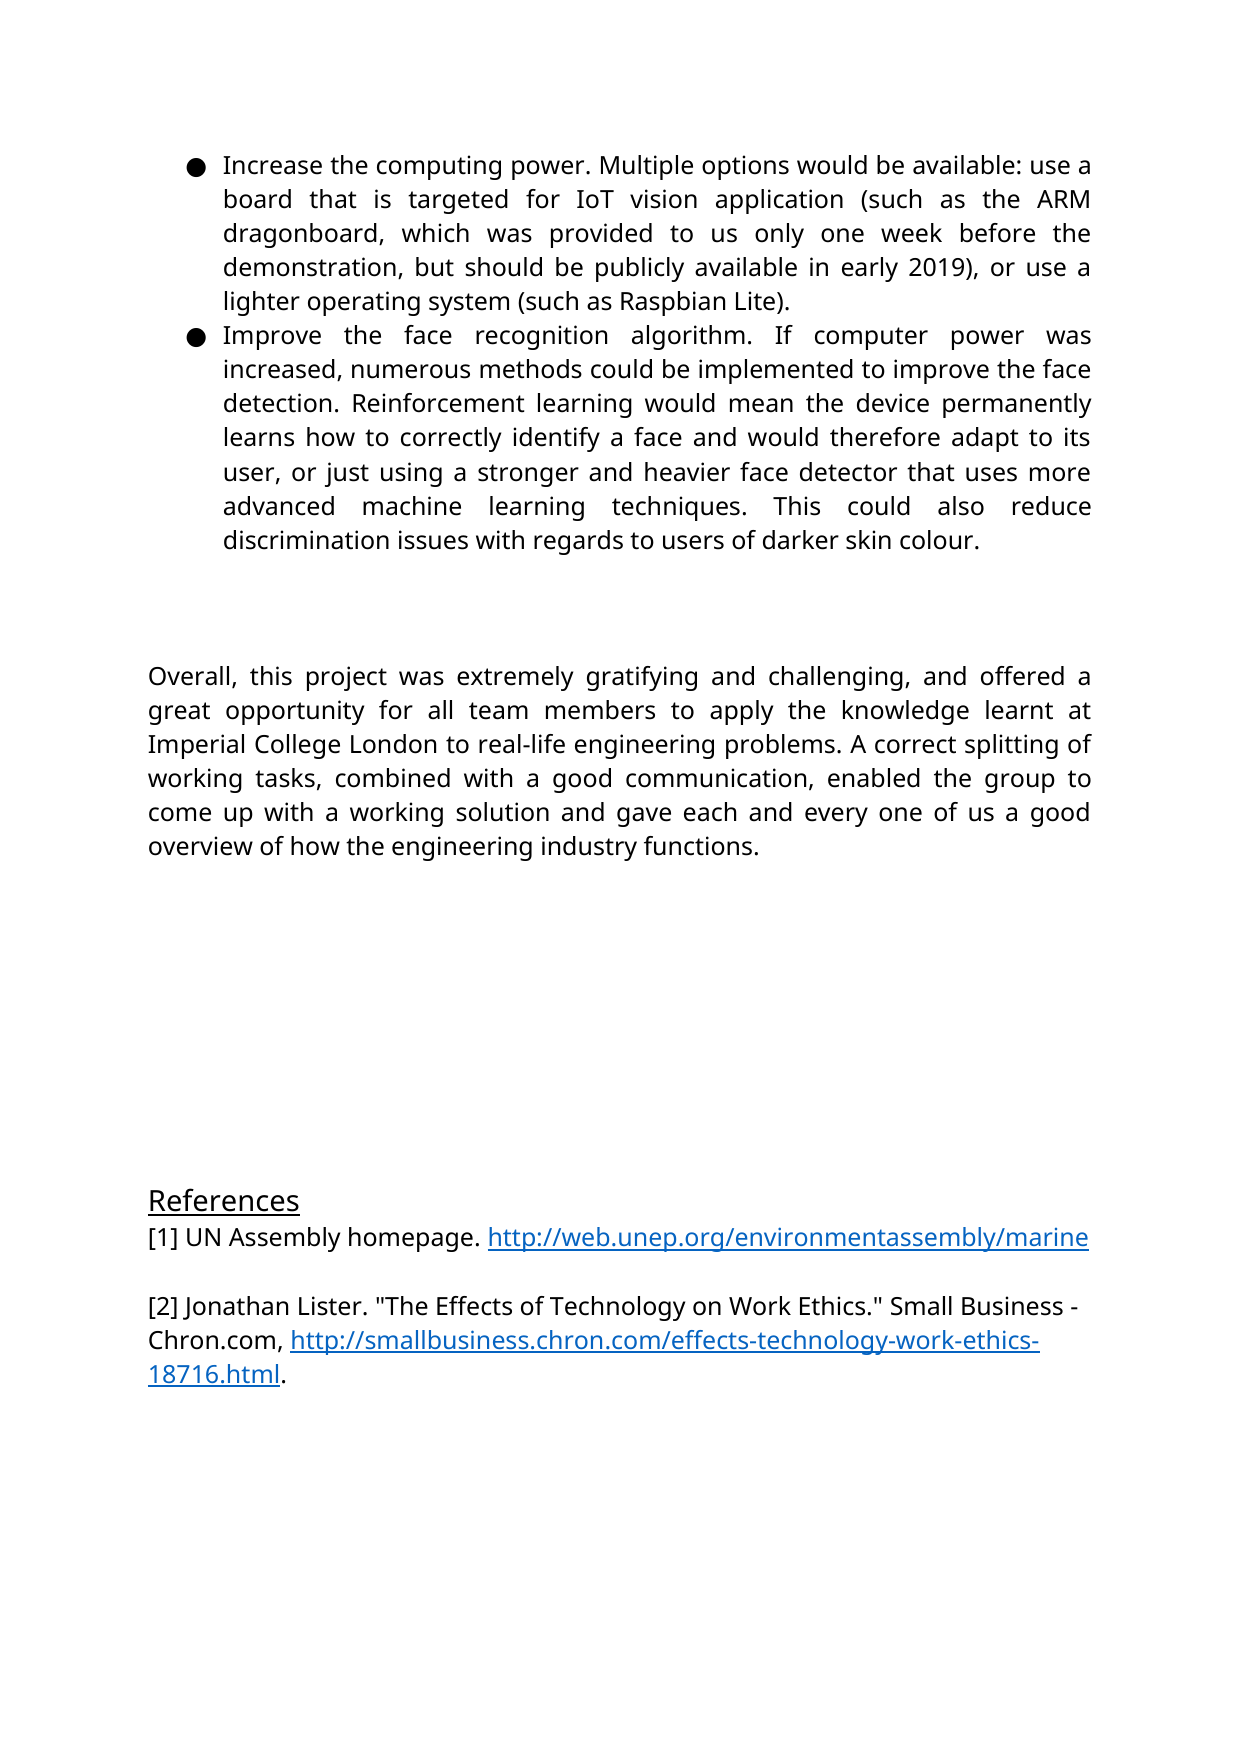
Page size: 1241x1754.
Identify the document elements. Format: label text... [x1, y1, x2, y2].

list Increase the computing power. Multiple options would be available: use a board that is targeted for IoT vision application (such as the ARM dragonboard, which was provided to us only one week before the demonstration, but should be publicly available in early 2019), or use a lighter operating system (such as Raspbian Lite). [185, 148, 1093, 318]
text [2] Jonathan Lister. "The Effects of Technology on Work Ethics." Small Business - Chron.com, http://smallbusiness.chron.com/effects-technology-work-ethics-18716.html. [148, 1288, 1093, 1390]
text References [148, 1180, 1093, 1220]
text Overall, this project was extremely gratifying and challenging, and offered a great opportunity for all team members to apply the knowledge learnt at Imperial College London to real-life engineering problems. A correct splitting of working tasks, combined with a good communication, enabled the group to come up with a working solution and gave each and every one of us a good overview of how the engineering industry functions. [148, 658, 1093, 863]
list Improve the face recognition algorithm. If computer power was increased, numerous methods could be implemented to improve the face detection. Reinforcement learning would mean the device permanently learns how to correctly identify a face and would therefore adapt to its user, or just using a stronger and heavier face detector that uses more advanced machine learning techniques. This could also reduce discrimination issues with regards to users of darker skin colour. [185, 318, 1093, 556]
text [1] UN Assembly homepage. http://web.unep.org/environmentassembly/marine [148, 1220, 1093, 1254]
